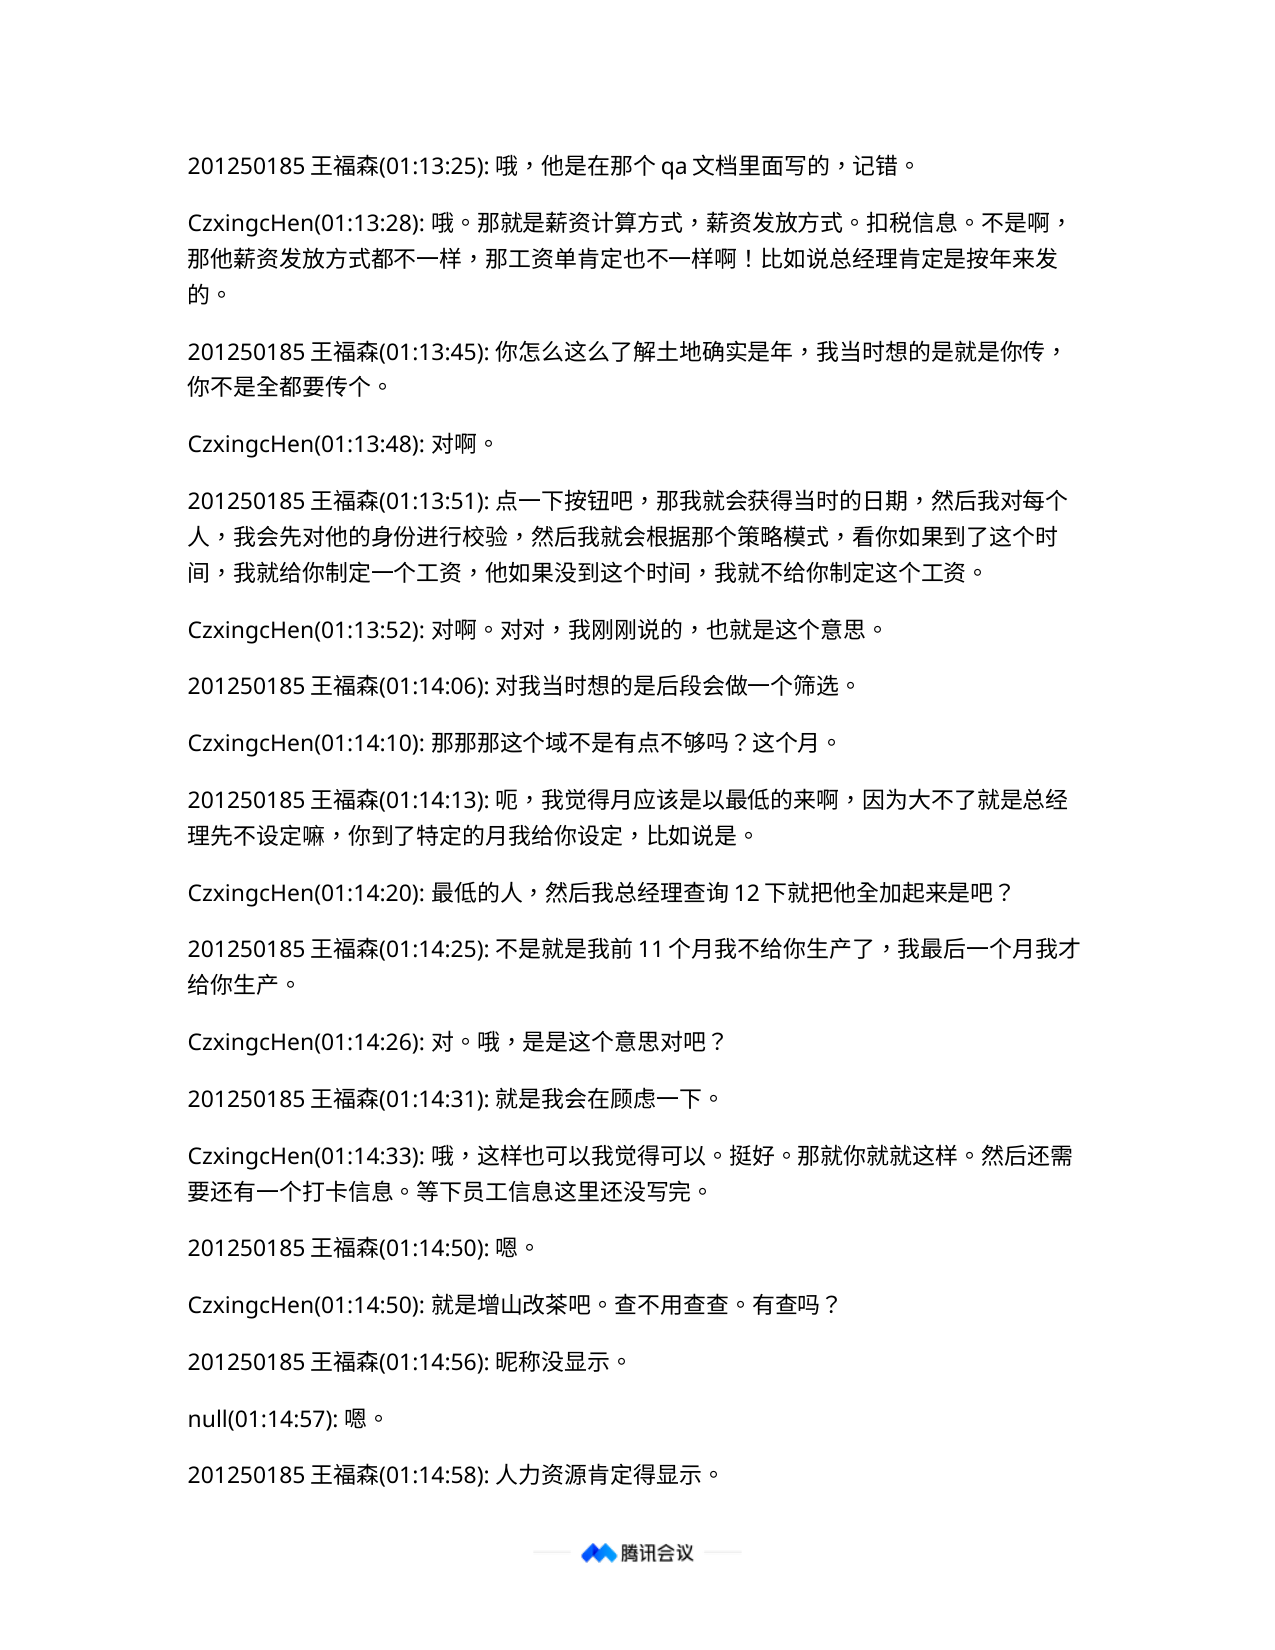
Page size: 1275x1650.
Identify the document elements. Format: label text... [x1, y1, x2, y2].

text CzxingcHen(01:14:20): 最低的人，然后我总经理查询12下就把他全加起来是吧？ [187, 877, 1087, 908]
text CzxingcHen(01:14:33): 哦，这样也可以我觉得可以。挺好。那就你就就这样。然后还需要还有一个打卡信息。等下员工信息这里还没写完。 [187, 1139, 1087, 1207]
text 201250185王福森(01:14:58): 人力资源肯定得显示。 [187, 1459, 1087, 1491]
text CzxingcHen(01:14:26): 对。哦，是是这个意思对吧？ [187, 1026, 1087, 1057]
text 201250185王福森(01:14:13): 呃，我觉得月应该是以最低的来啊，因为大不了就是总经理先不设定嘛，你到了特定的月我给你设定，比如说是。 [187, 784, 1087, 851]
picture [533, 1543, 742, 1563]
text CzxingcHen(01:14:50): 就是增山改茶吧。查不用查查。有查吗？ [187, 1289, 1087, 1320]
text 201250185王福森(01:14:06): 对我当时想的是后段会做一个筛选。 [187, 670, 1087, 702]
text CzxingcHen(01:13:28): 哦。那就是薪资计算方式，薪资发放方式。扣税信息。不是啊，那他薪资发放方式都不一样，那工资单肯定也不一样啊！比如说总经理肯定是按年来发的。 [187, 207, 1087, 310]
text 201250185王福森(01:14:31): 就是我会在顾虑一下。 [187, 1083, 1087, 1114]
text 201250185王福森(01:13:45): 你怎么这么了解土地确实是年，我当时想的是就是你传，你不是全都要传个。 [187, 335, 1087, 403]
text 201250185王福森(01:13:51): 点一下按钮吧，那我就会获得当时的日期，然后我对每个人，我会先对他的身份进行校验，然后我就会根据那个策略模式，看你如果到了这个时间，我就给你制定一个工资，他如果没到这个时间，我就不给你制定这个工资。 [187, 485, 1087, 588]
text CzxingcHen(01:13:52): 对啊。对对，我刚刚说的，也就是这个意思。 [187, 613, 1087, 645]
text 201250185王福森(01:14:56): 昵称没显示。 [187, 1346, 1087, 1377]
text 201250185王福森(01:13:25): 哦，他是在那个qa文档里面写的，记错。 [187, 150, 1087, 181]
text 201250185王福森(01:14:50): 嗯。 [187, 1232, 1087, 1263]
text null(01:14:57): 嗯。 [187, 1403, 1087, 1434]
text CzxingcHen(01:14:10): 那那那这个域不是有点不够吗？这个月。 [187, 727, 1087, 758]
text CzxingcHen(01:13:48): 对啊。 [187, 428, 1087, 459]
text 201250185王福森(01:14:25): 不是就是我前11个月我不给你生产了，我最后一个月我才给你生产。 [187, 933, 1087, 1001]
